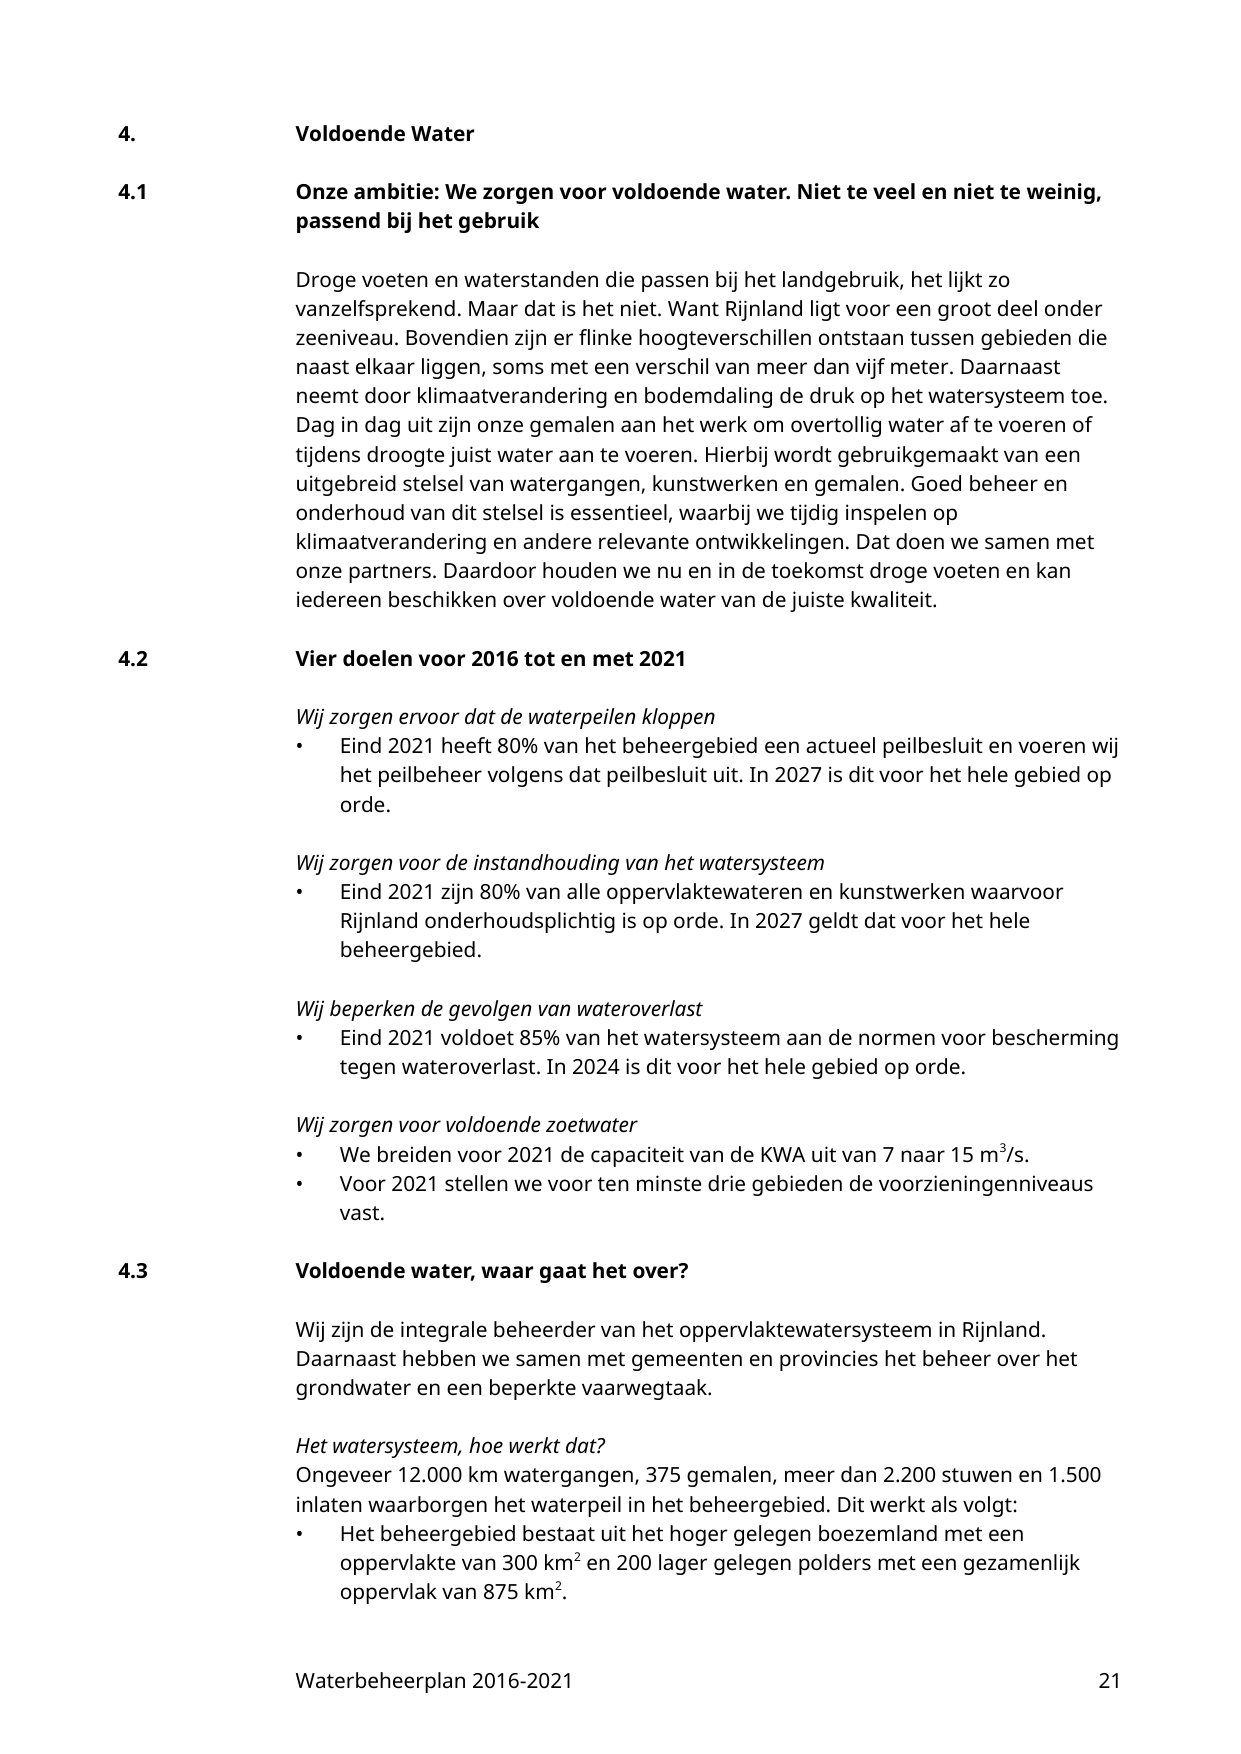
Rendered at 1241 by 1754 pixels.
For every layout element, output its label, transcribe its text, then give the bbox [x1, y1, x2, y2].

text • Eind 2021 heeft 80% van het beheergebied een actueel peilbesluit en voeren wij het peilbeheer volgens dat peilbesluit uit. In 2027 is dit voor het hele gebied op orde. [295, 731, 1122, 818]
text Wij zorgen voor voldoende zoetwater [295, 1110, 1122, 1139]
text • Eind 2021 zijn 80% van alle oppervlaktewateren en kunstwerken waarvoor Rijnland onderhoudsplichtig is op orde. In 2027 geldt dat voor het hele beheergebied. [295, 876, 1122, 964]
text Het watersysteem, hoe werkt dat? [295, 1431, 1122, 1460]
text Wij zorgen ervoor dat de waterpeilen kloppen [295, 701, 1122, 731]
subtitle 4.1 Onze ambitie: We zorgen voor voldoende water. Niet te veel en niet te weinig, passend bij het gebruik [118, 176, 1122, 235]
text • Het beheergebied bestaat uit het hoger gelegen boezemland met een oppervlakte van 300 km2 en 200 lager gelegen polders met een gezamenlijk oppervlak van 875 km2. [295, 1518, 1122, 1606]
text Droge voeten en waterstanden die passen bij het landgebruik, het lijkt zo vanzelfsprekend. Maar dat is het niet. Want Rijnland ligt voor een groot deel onder zeeniveau. Bovendien zijn er flinke hoogteverschillen ontstaan tussen gebieden die naast elkaar liggen, soms met een verschil van meer dan vijf meter. Daarnaast neemt door klimaatverandering en bodemdaling de druk op het watersysteem toe. Dag in dag uit zijn onze gemalen aan het werk om overtollig water af te voeren of tijdens droogte juist water aan te voeren. Hierbij wordt gebruikgemaakt van een uitgebreid stelsel van watergangen, kunstwerken en gemalen. Goed beheer en onderhoud van dit stelsel is essentieel, waarbij we tijdig inspelen op klimaatverandering en andere relevante ontwikkelingen. Dat doen we samen met onze partners. Daardoor houden we nu en in de toekomst droge voeten en kan iedereen beschikken over voldoende water van de juiste kwaliteit. [295, 264, 1122, 614]
text Wij beperken de gevolgen van wateroverlast [295, 993, 1122, 1022]
text Wij zijn de integrale beheerder van het oppervlaktewatersysteem in Rijnland. Daarnaast hebben we samen met gemeenten en provincies het beheer over het grondwater en een beperkte vaarwegtaak. [295, 1314, 1122, 1401]
text • Eind 2021 voldoet 85% van het watersysteem aan de normen voor bescherming tegen wateroverlast. In 2024 is dit voor het hele gebied op orde. [295, 1022, 1122, 1081]
subtitle 4. Voldoende Water [118, 118, 1122, 147]
text Ongeveer 12.000 km watergangen, 375 gemalen, meer dan 2.200 stuwen en 1.500 inlaten waarborgen het waterpeil in het beheergebied. Dit werkt als volgt: [295, 1460, 1122, 1518]
subtitle 4.2 Vier doelen voor 2016 tot en met 2021 [118, 643, 1122, 672]
subtitle 4.3 Voldoende water, waar gaat het over? [118, 1256, 1122, 1285]
text Wij zorgen voor de instandhouding van het watersysteem [295, 847, 1122, 876]
text • We breiden voor 2021 de capaciteit van de KWA uit van 7 naar 15 m3/s. [295, 1139, 1122, 1168]
text • Voor 2021 stellen we voor ten minste drie gebieden de voorzieningenniveaus vast. [295, 1168, 1122, 1226]
